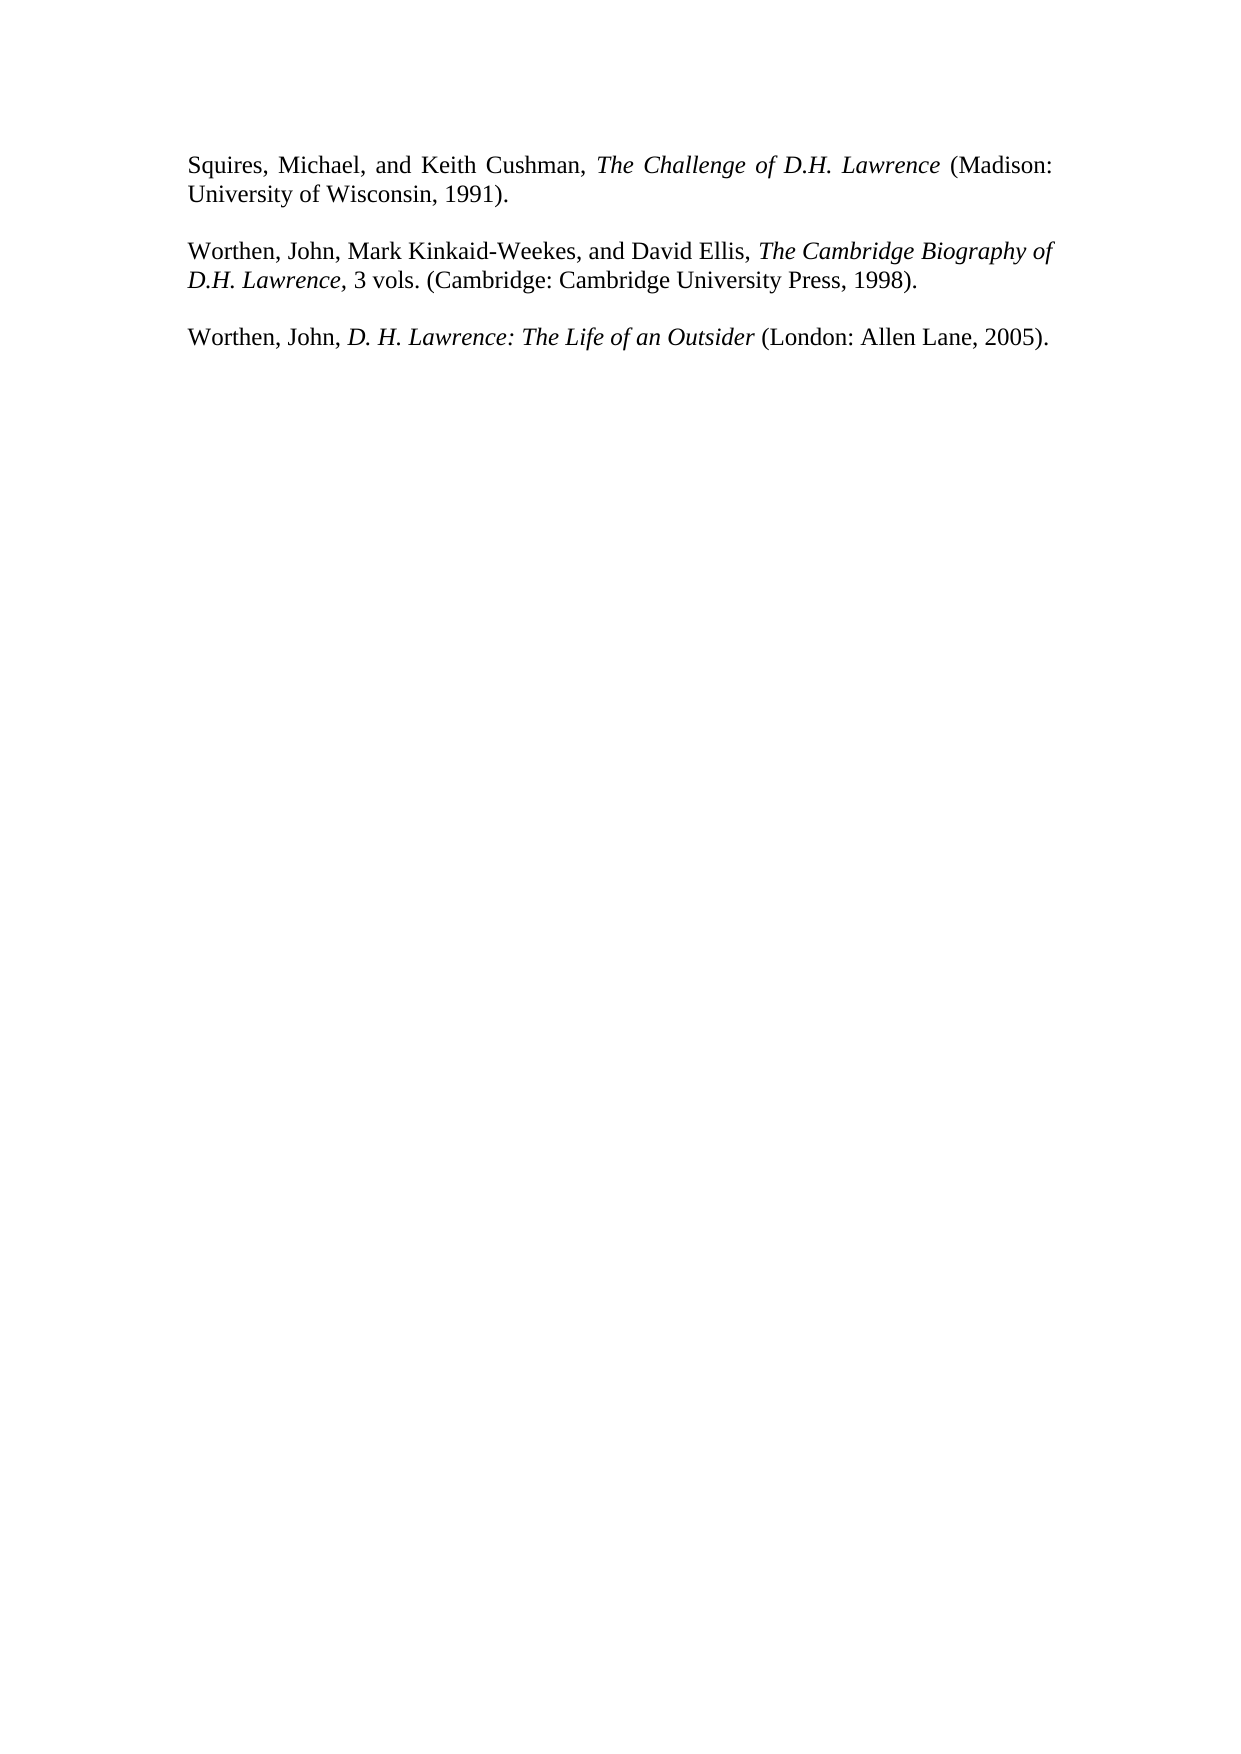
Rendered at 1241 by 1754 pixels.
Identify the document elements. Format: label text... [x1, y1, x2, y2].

text Worthen, John, D. H. Lawrence: The Life of an Outsider (London: Allen Lane, 2005). [187, 322, 1053, 351]
text Squires, Michael, and Keith Cushman, The Challenge of D.H. Lawrence (Madison: University of Wisconsin, 1991). [187, 150, 1053, 207]
text Worthen, John, Mark Kinkaid-Weekes, and David Ellis, The Cambridge Biography of D.H. Lawrence, 3 vols. (Cambridge: Cambridge University Press, 1998). [187, 236, 1053, 294]
